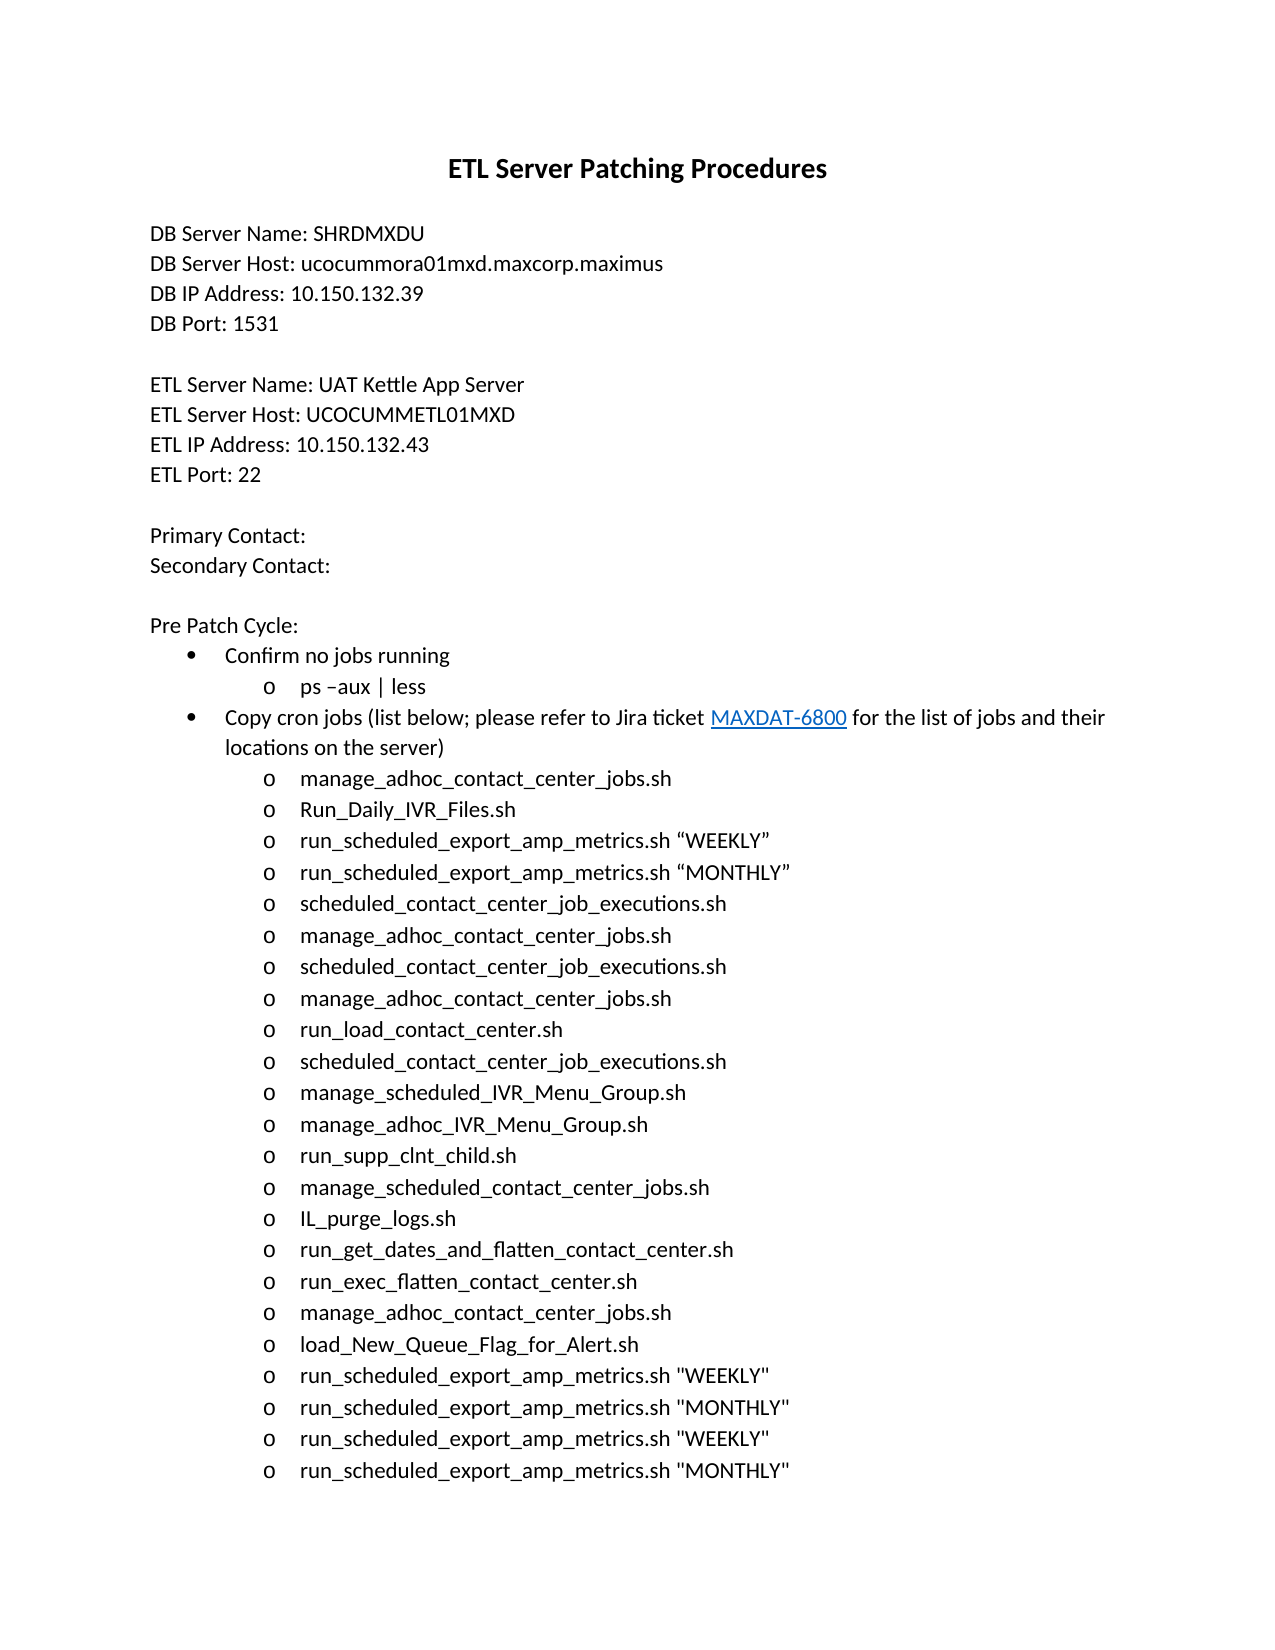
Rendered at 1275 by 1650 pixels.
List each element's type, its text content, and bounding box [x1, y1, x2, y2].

text Primary Contact: [150, 521, 1125, 549]
list scheduled_contact_center_job_executions.sh [262, 889, 1125, 919]
list ps –aux | less [262, 672, 1125, 701]
list manage_adhoc_contact_center_jobs.sh [262, 984, 1125, 1013]
list Confirm no jobs running [187, 642, 1125, 669]
list run_scheduled_export_amp_metrics.sh “MONTHLY” [262, 858, 1125, 887]
text DB Port: 1531 [150, 309, 1125, 337]
list manage_scheduled_IVR_Menu_Group.sh [262, 1078, 1125, 1107]
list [262, 1424, 1125, 1453]
text Pre Patch Cycle: [150, 611, 1125, 639]
list load_New_Queue_Flag_for_Alert.sh [262, 1330, 1125, 1359]
text ETL Server Name: UAT Kettle App Server [150, 370, 1125, 398]
list Copy cron jobs (list below; please refer to Jira ticket MAXDAT-6800 for the list of jobs and their locations on the server) [187, 703, 1125, 761]
list manage_adhoc_IVR_Menu_Group.sh [262, 1110, 1125, 1139]
text DB Server Host: ucocummora01mxd.maxcorp.maximus [150, 249, 1125, 277]
list scheduled_contact_center_job_executions.sh [262, 1047, 1125, 1076]
list run_load_contact_center.sh [262, 1015, 1125, 1044]
text ETL Server Host: UCOCUMMETL01MXD [150, 400, 1125, 428]
text DB Server Name: SHRDMXDU [150, 219, 1125, 247]
list manage_adhoc_contact_center_jobs.sh [262, 1298, 1125, 1328]
list manage_adhoc_contact_center_jobs.sh [262, 921, 1125, 950]
text Secondary Contact: [150, 551, 1125, 579]
text ETL IP Address: 10.150.132.43 [150, 430, 1125, 458]
list run_get_dates_and_flatten_contact_center.sh [262, 1236, 1125, 1265]
list run_exec_flatten_contact_center.sh [262, 1267, 1125, 1296]
list run_scheduled_export_amp_metrics.sh “WEEKLY” [262, 827, 1125, 856]
list Run_Daily_IVR_Files.sh [262, 795, 1125, 824]
text DB IP Address: 10.150.132.39 [150, 279, 1125, 307]
text ETL Server Patching Procedures [150, 150, 1125, 186]
list run_supp_clnt_child.sh [262, 1141, 1125, 1170]
text ETL Port: 22 [150, 460, 1125, 488]
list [262, 1361, 1125, 1391]
list manage_scheduled_contact_center_jobs.sh [262, 1173, 1125, 1202]
list scheduled_contact_center_job_executions.sh [262, 952, 1125, 982]
list IL_purge_logs.sh [262, 1204, 1125, 1233]
list manage_adhoc_contact_center_jobs.sh [262, 764, 1125, 793]
list run_scheduled_export_amp_metrics.sh "MONTHLY" [262, 1456, 1125, 1485]
list run_scheduled_export_amp_metrics.sh "MONTHLY" [262, 1393, 1125, 1422]
